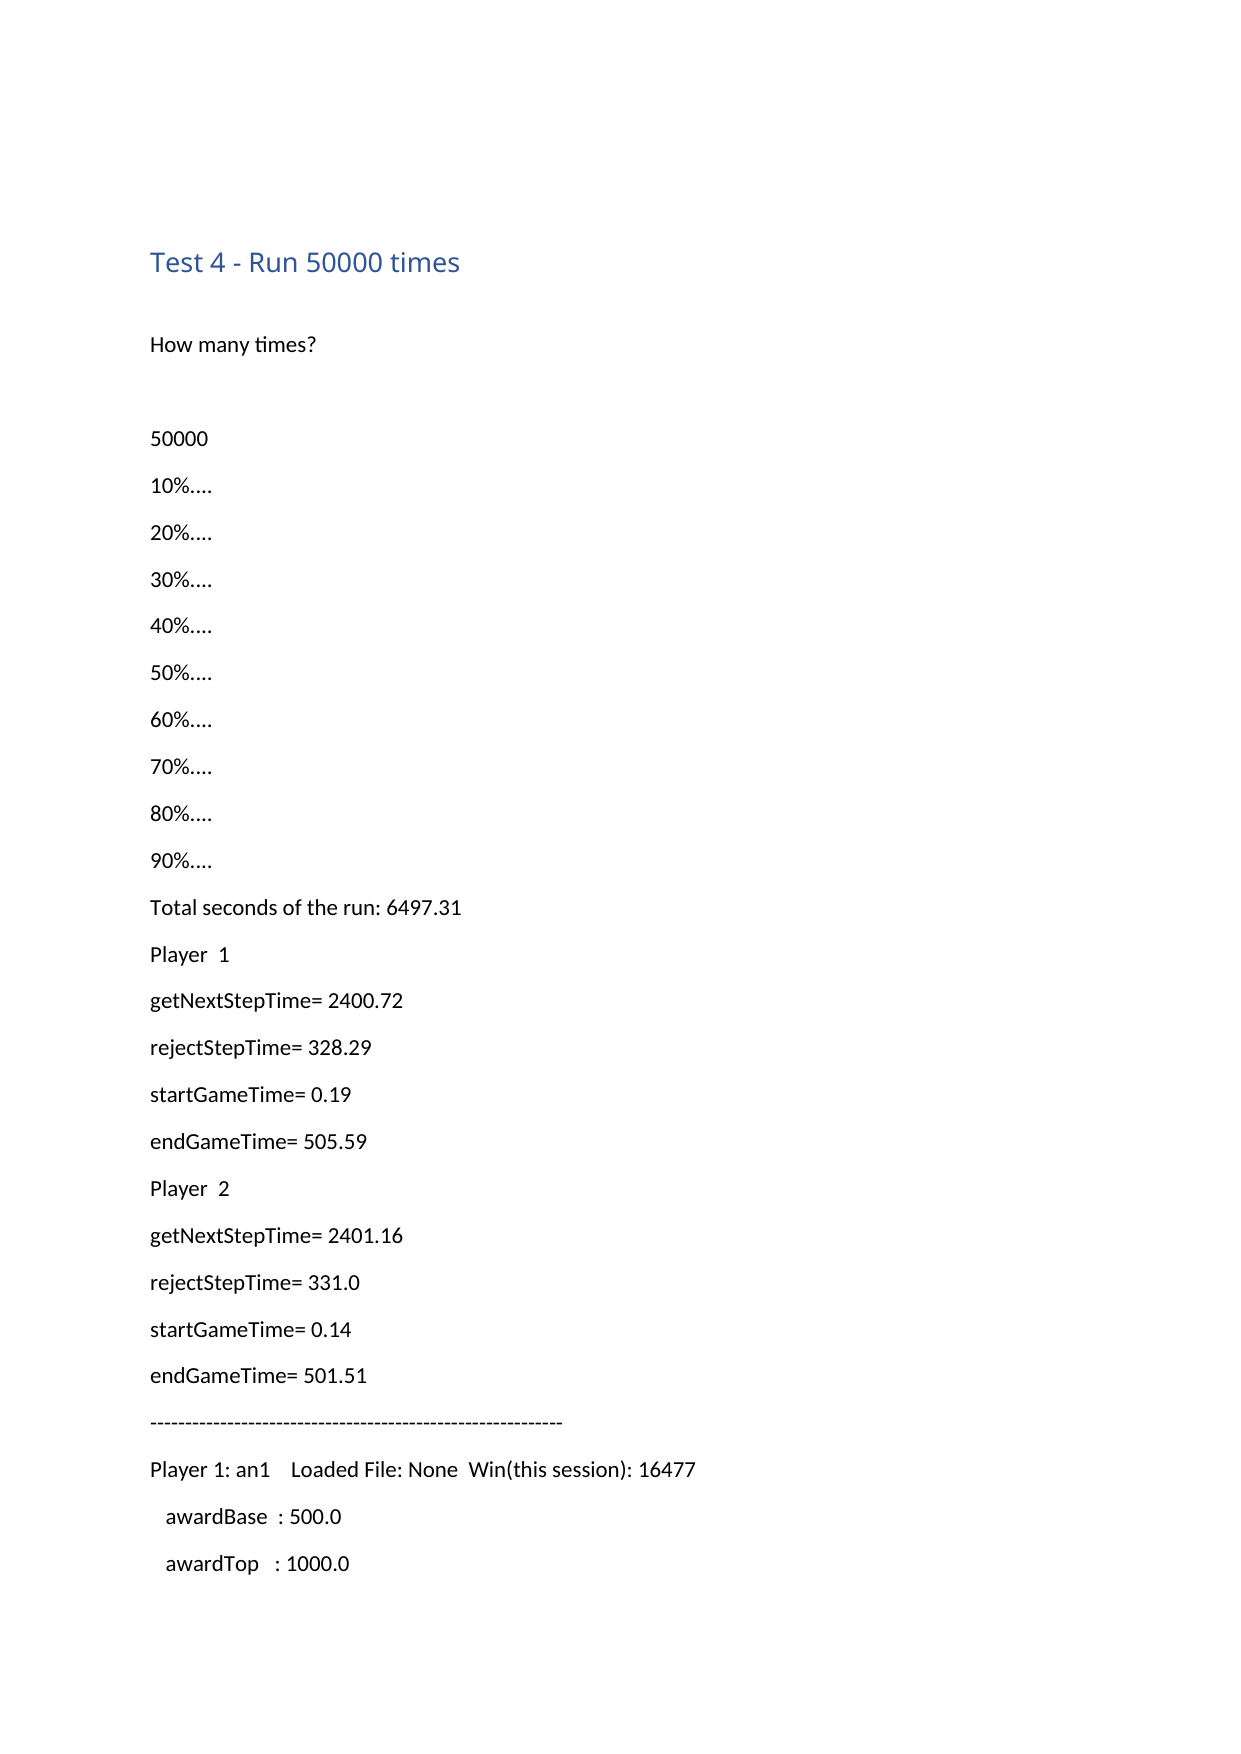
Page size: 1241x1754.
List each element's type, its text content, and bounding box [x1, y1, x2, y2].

text Total seconds of the run: 6497.31 [150, 893, 1090, 921]
text getNextStepTime= 2400.72 [150, 987, 1090, 1015]
text rejectStepTime= 331.0 [150, 1268, 1090, 1296]
text 50000 [150, 424, 1090, 452]
text endGameTime= 501.51 [150, 1362, 1090, 1390]
text startGameTime= 0.14 [150, 1315, 1090, 1343]
subtitle Test 4 - Run 50000 times [150, 244, 1090, 281]
text awardTop : 1000.0 [150, 1549, 1090, 1577]
text 20%.... [150, 518, 1090, 546]
text 90%.... [150, 846, 1090, 874]
text 30%.... [150, 565, 1090, 593]
text Player 2 [150, 1174, 1090, 1202]
text 60%.... [150, 705, 1090, 733]
text Player 1 [150, 940, 1090, 968]
text ----------------------------------------------------------- [150, 1408, 1090, 1437]
text Player 1: an1 Loaded File: None Win(this session): 16477 [150, 1455, 1090, 1483]
text startGameTime= 0.19 [150, 1080, 1090, 1108]
text 80%.... [150, 799, 1090, 827]
text awardBase : 500.0 [150, 1502, 1090, 1530]
text endGameTime= 505.59 [150, 1127, 1090, 1155]
text 10%.... [150, 471, 1090, 499]
text rejectStepTime= 328.29 [150, 1033, 1090, 1062]
text 40%.... [150, 612, 1090, 640]
text getNextStepTime= 2401.16 [150, 1221, 1090, 1249]
text How many times? [150, 330, 1090, 358]
text 50%.... [150, 658, 1090, 687]
text 70%.... [150, 752, 1090, 780]
